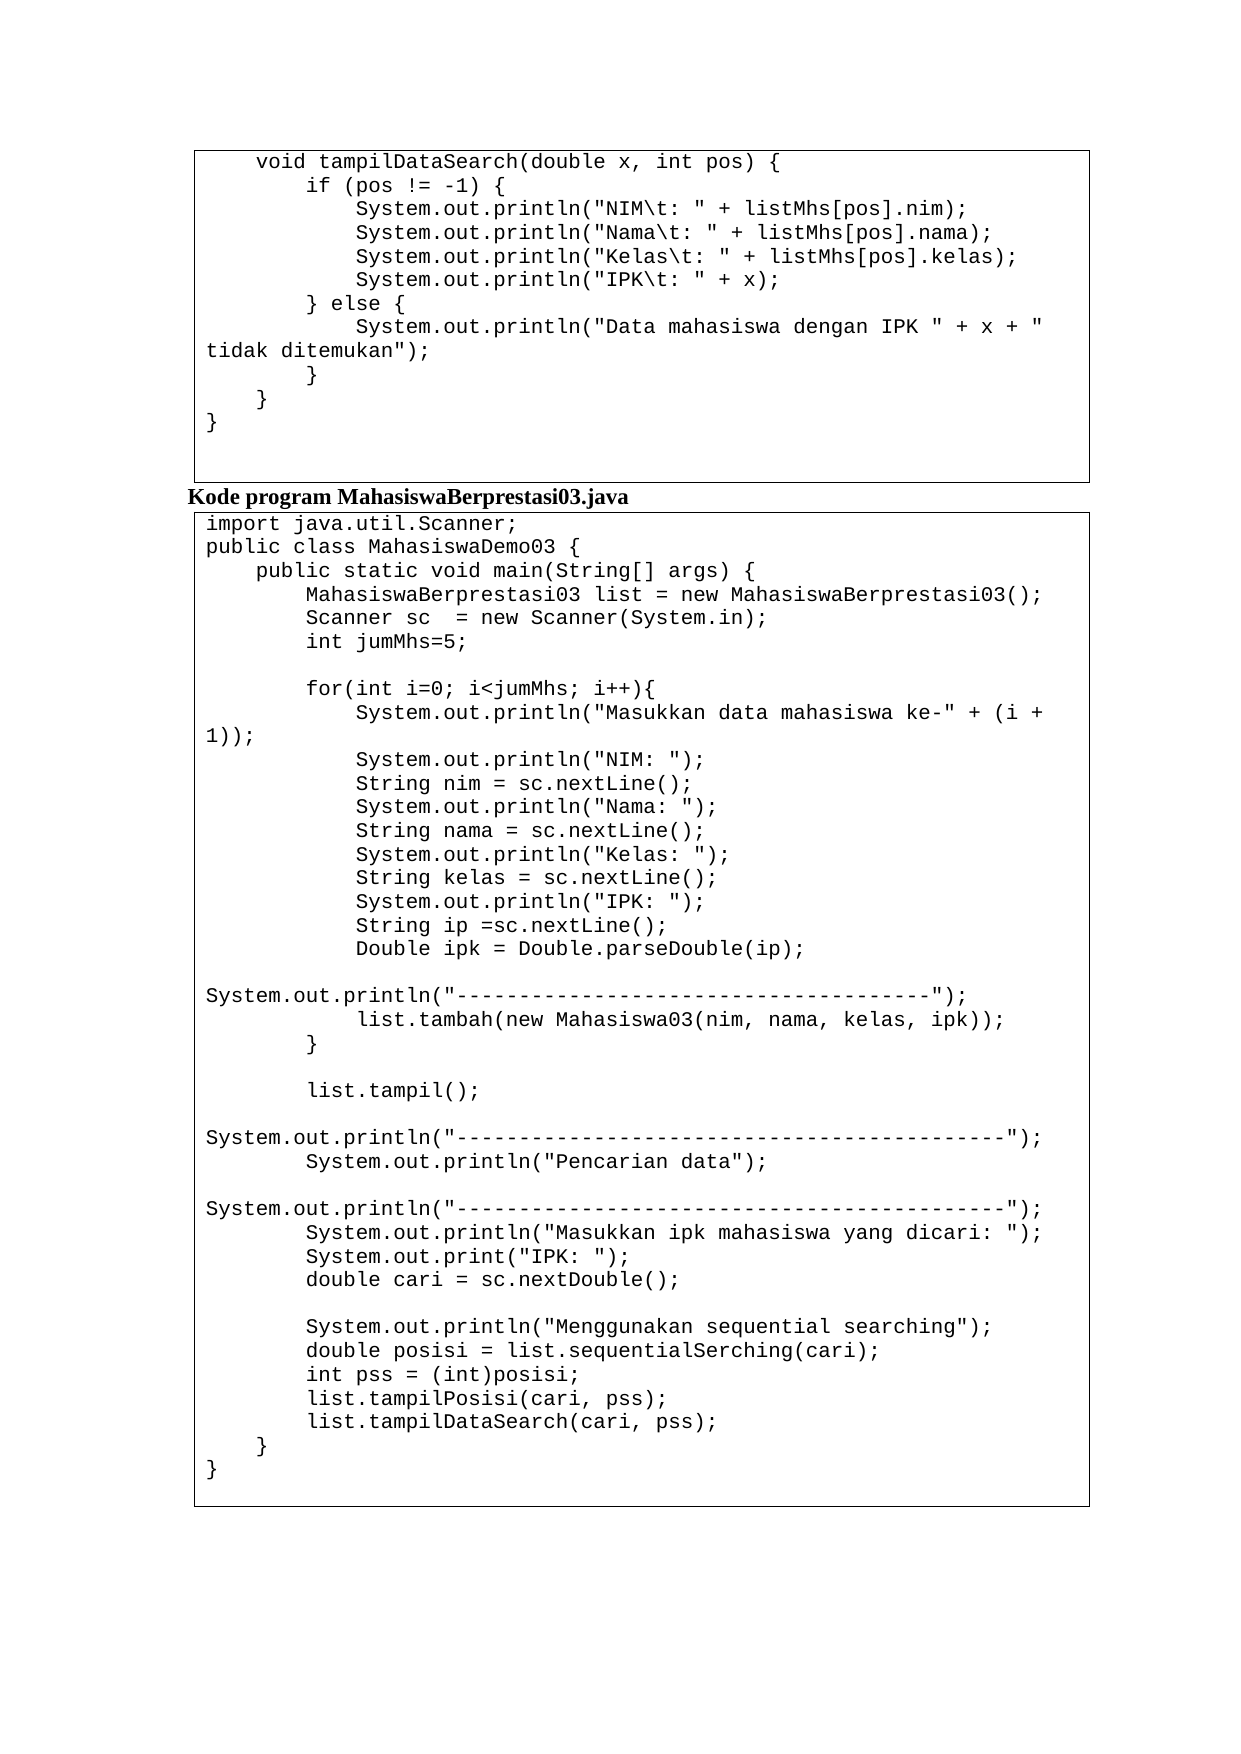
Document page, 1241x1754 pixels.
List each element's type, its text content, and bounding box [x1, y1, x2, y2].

text Kode program MahasiswaBerprestasi03.java [150, 483, 1090, 509]
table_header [195, 151, 1089, 482]
table_header import java.util.Scanner; public class MahasiswaDemo03 { public static void main(String[] args) { MahasiswaBerprestasi03 list = new MahasiswaBerprestasi03(); Scanner sc = new Scanner(System.in); int jumMhs=5; for(int i=0; i<jumMhs; i++){ System.out.println("Masukkan data mahasiswa ke-" + (i + 1)); System.out.println("NIM: "); String nim = sc.nextLine(); System.out.println("Nama: "); String nama = sc.nextLine(); System.out.println("Kelas: "); String kelas = sc.nextLine(); System.out.println("IPK: "); String ip =sc.nextLine(); Double ipk = Double.parseDouble(ip); System.out.println("--------------------------------------"); list.tambah(new Mahasiswa03(nim, nama, kelas, ipk)); } list.tampil(); System.out.println("--------------------------------------------"); System.out.println("Pencarian data"); System.out.println("--------------------------------------------"); System.out.println("Masukkan ipk mahasiswa yang dicari: "); System.out.print("IPK: "); double cari = sc.nextDouble(); System.out.println("Menggunakan sequential searching"); double posisi = list.sequentialSerching(cari); int pss = (int)posisi; list.tampilPosisi(cari, pss); list.tampilDataSearch(cari, pss); } } [195, 513, 1089, 1506]
